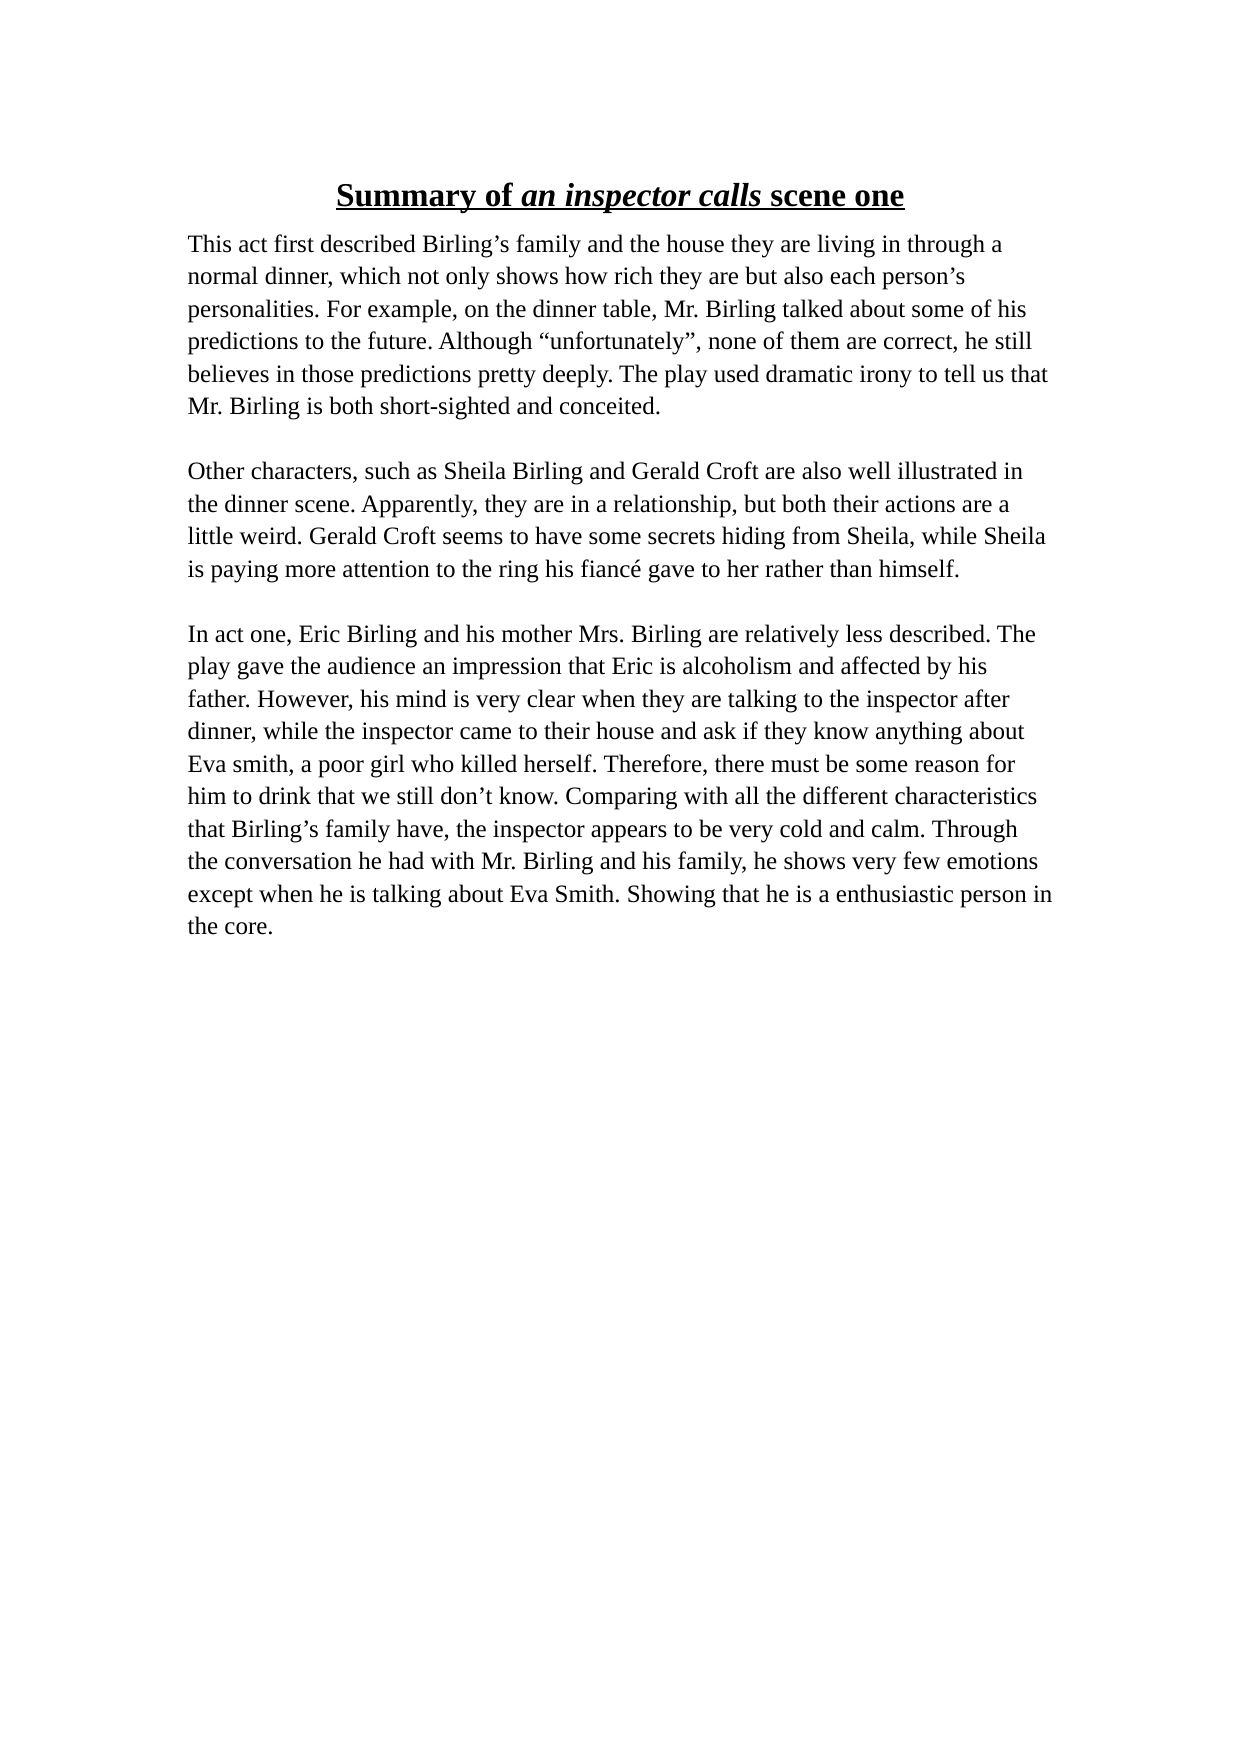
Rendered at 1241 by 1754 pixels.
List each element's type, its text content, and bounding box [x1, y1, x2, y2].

text This act first described Birling’s family and the house they are living in through a normal dinner, which not only shows how rich they are but also each person’s personalities. For example, on the dinner table, Mr. Birling talked about some of his predictions to the future. Although “unfortunately”, none of them are correct, he still believes in those predictions pretty deeply. The play used dramatic irony to tell us that Mr. Birling is both short-sighted and conceited. [187, 227, 1053, 422]
text Summary of an inspector calls scene one [187, 162, 1053, 227]
text In act one, Eric Birling and his mother Mrs. Birling are relatively less described. The play gave the audience an impression that Eric is alcoholism and affected by his father. However, his mind is very clear when they are talking to the inspector after dinner, while the inspector came to their house and ask if they know anything about Eva smith, a poor girl who killed herself. Therefore, there must be some reason for him to drink that we still don’t know. Comparing with all the different characteristics that Birling’s family have, the inspector appears to be very cold and calm. Through the conversation he had with Mr. Birling and his family, he shows very few emotions except when he is talking about Eva Smith. Showing that he is a enthusiastic person in the core. [187, 617, 1053, 942]
text Other characters, such as Sheila Birling and Gerald Croft are also well illustrated in the dinner scene. Apparently, they are in a relationship, but both their actions are a little weird. Gerald Croft seems to have some secrets hiding from Sheila, while Sheila is paying more attention to the ring his fiancé gave to her rather than himself. [187, 454, 1053, 584]
